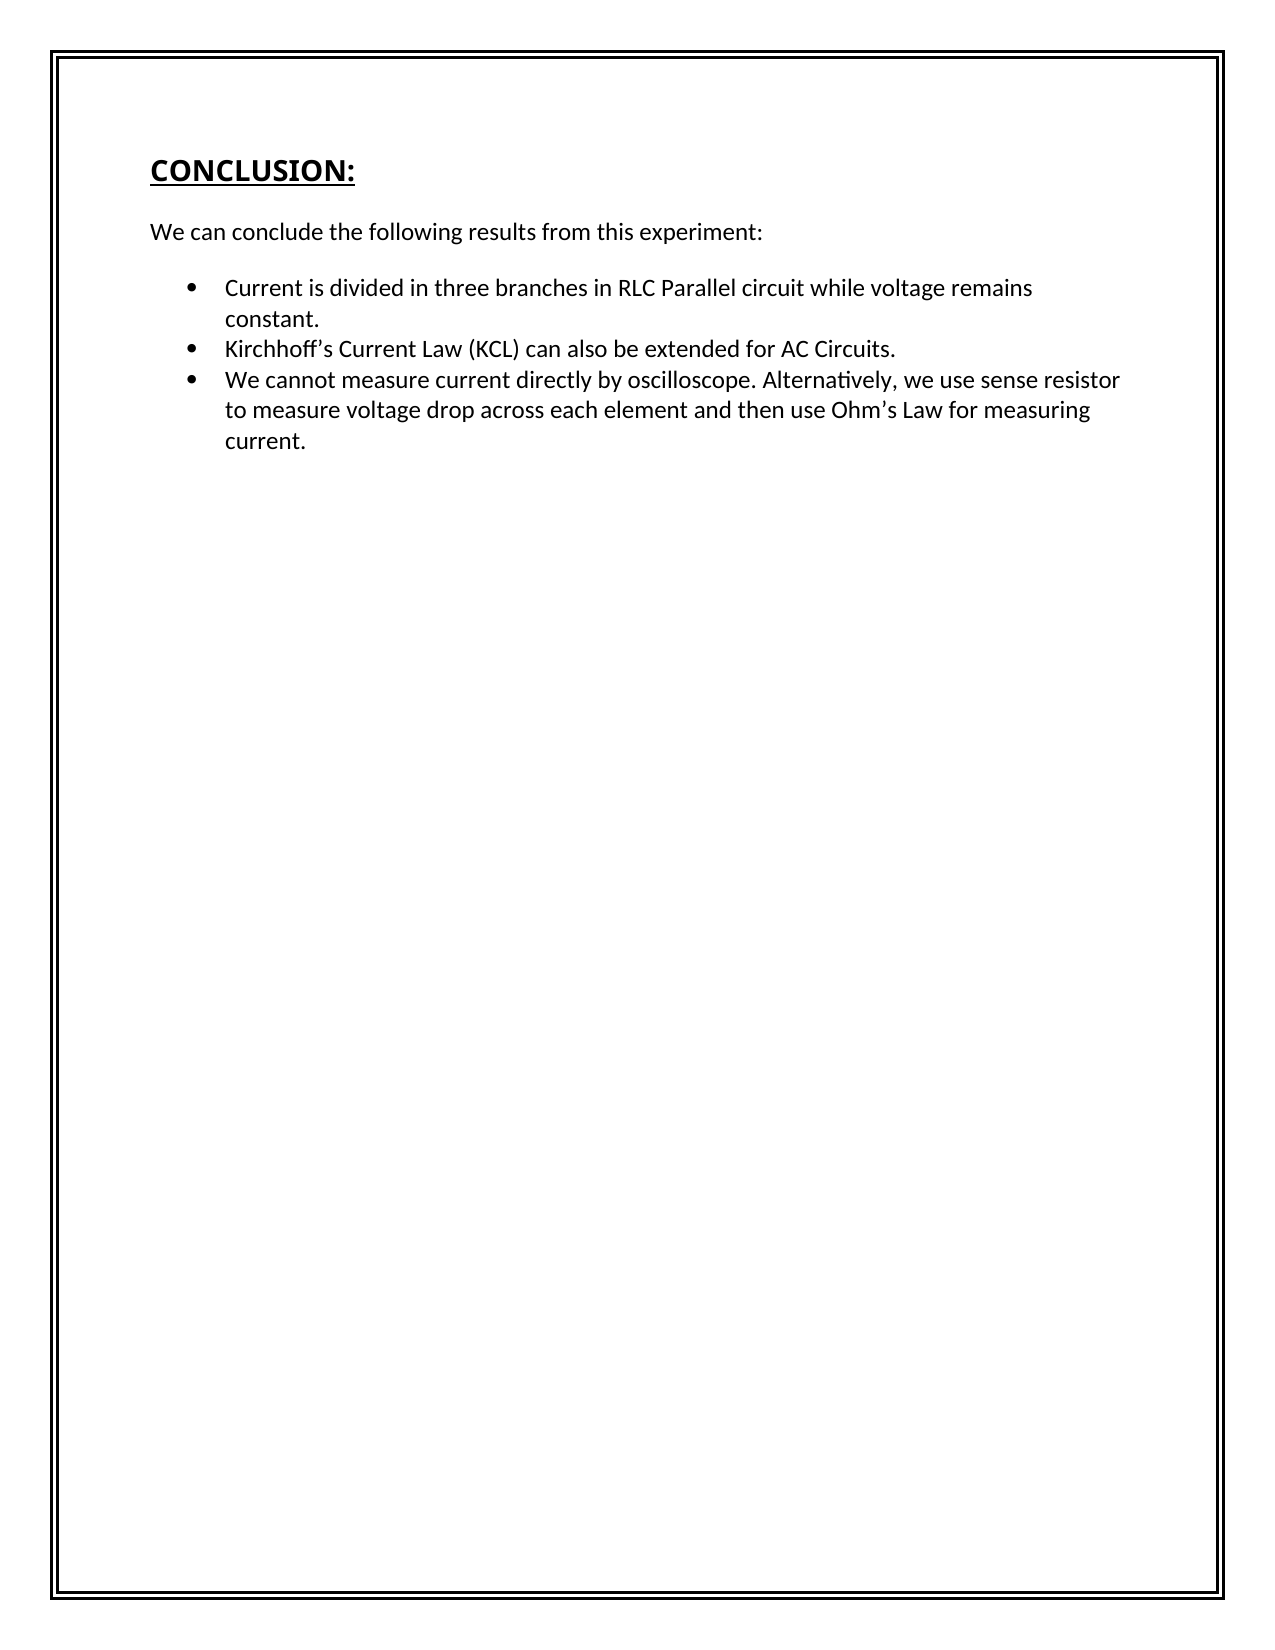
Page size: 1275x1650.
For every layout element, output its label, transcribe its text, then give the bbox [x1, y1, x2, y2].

list Kirchhoff’s Current Law (KCL) can also be extended for AC Circuits. [187, 333, 1125, 364]
list We cannot measure current directly by oscilloscope. Alternatively, we use sense resistor to measure voltage drop across each element and then use Ohm’s Law for measuring current. [187, 364, 1125, 455]
text We can conclude the following results from this experiment: [150, 216, 1125, 247]
list Current is divided in three branches in RLC Parallel circuit while voltage remains constant. [187, 272, 1125, 333]
text CONCLUSION: [150, 150, 1125, 190]
